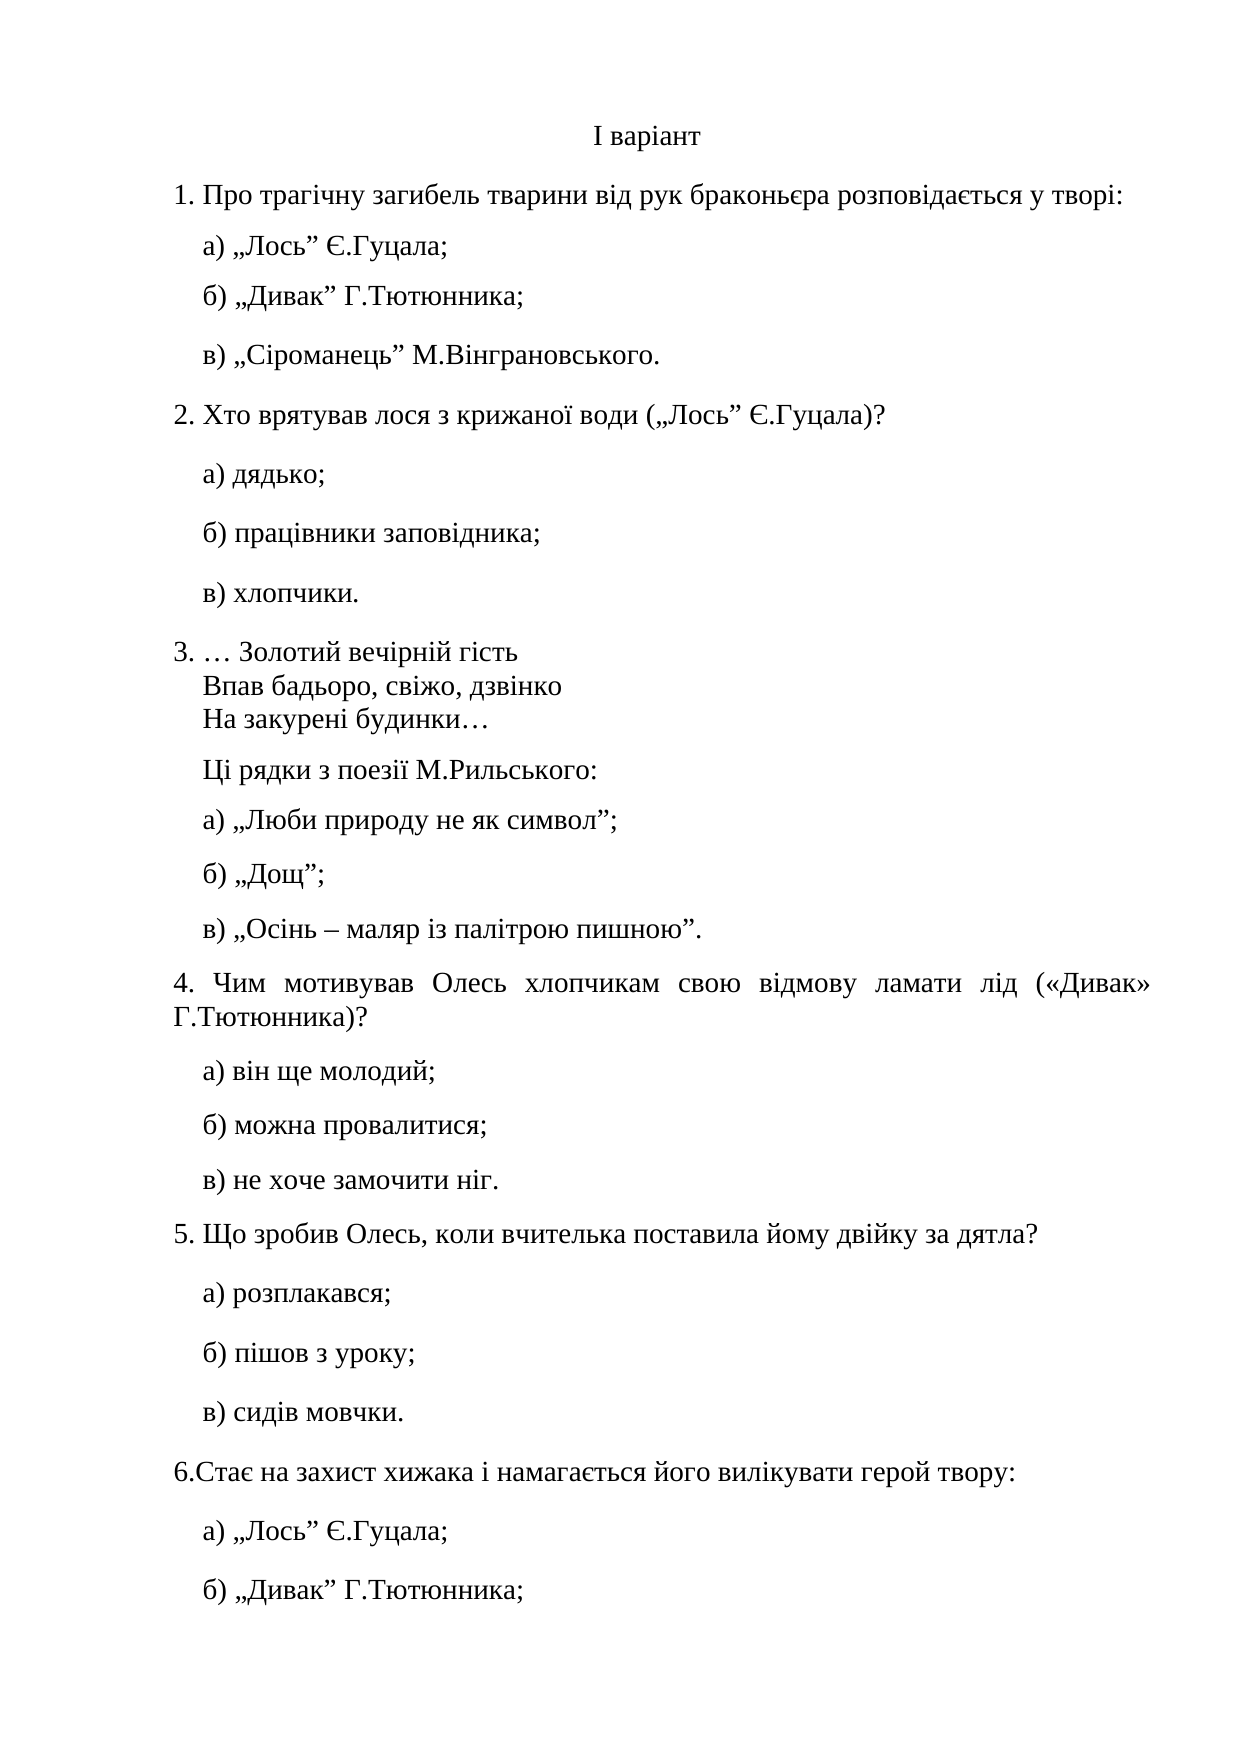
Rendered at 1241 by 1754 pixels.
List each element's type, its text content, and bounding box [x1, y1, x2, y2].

text а) розплакався; [173, 1276, 1152, 1309]
text а) він ще молодий; [173, 1053, 1152, 1087]
text в) не хоче замочити ніг. [173, 1162, 1152, 1195]
text а) „Лось” Є.Гуцала; [173, 1513, 1152, 1547]
text б) „Дивак” Г.Тютюнника; [173, 1572, 1152, 1606]
text 6.Стає на захист хижака і намагається його вилікувати герой твору: [173, 1454, 1152, 1487]
text б) працівники заповідника; [173, 516, 1152, 549]
text в) „Осінь – маляр із палітрою пишною”. [173, 911, 1152, 944]
text а) „Люби природу не як символ”; [173, 802, 1152, 836]
text Впав бадьоро, свіжо, дзвінко [173, 668, 1152, 701]
text а) „Лось” Є.Гуцала; [173, 228, 1152, 261]
text І варіант [130, 118, 1163, 152]
text а) дядько; [173, 456, 1152, 490]
text На закурені будинки… [173, 701, 1152, 735]
text в) сидів мовчки. [173, 1394, 1152, 1428]
text б) пішов з уроку; [173, 1335, 1152, 1368]
text 2. Хто врятував лося з крижаної води („Лось” Є.Гуцала)? [173, 397, 1152, 430]
text в) хлопчики. [173, 575, 1152, 608]
text б) „Дощ”; [173, 856, 1152, 890]
text б) „Дивак” Г.Тютюнника; [173, 278, 1152, 312]
text 1. Про трагічну загибель тварини від рук браконьєра розповідається у творі: [173, 177, 1152, 211]
text 3. … Золотий вечірній гість [173, 634, 1152, 668]
text в) „Сіроманець” М.Вінграновського. [173, 337, 1152, 371]
text Ці рядки з поезії М.Рильського: [173, 752, 1152, 785]
text б) можна провалитися; [173, 1107, 1152, 1141]
text 5. Що зробив Олесь, коли вчителька поставила йому двійку за дятла? [173, 1216, 1152, 1250]
text 4. Чим мотивував Олесь хлопчикам свою відмову ламати лід («Дивак» Г.Тютюнника)? [173, 965, 1152, 1032]
